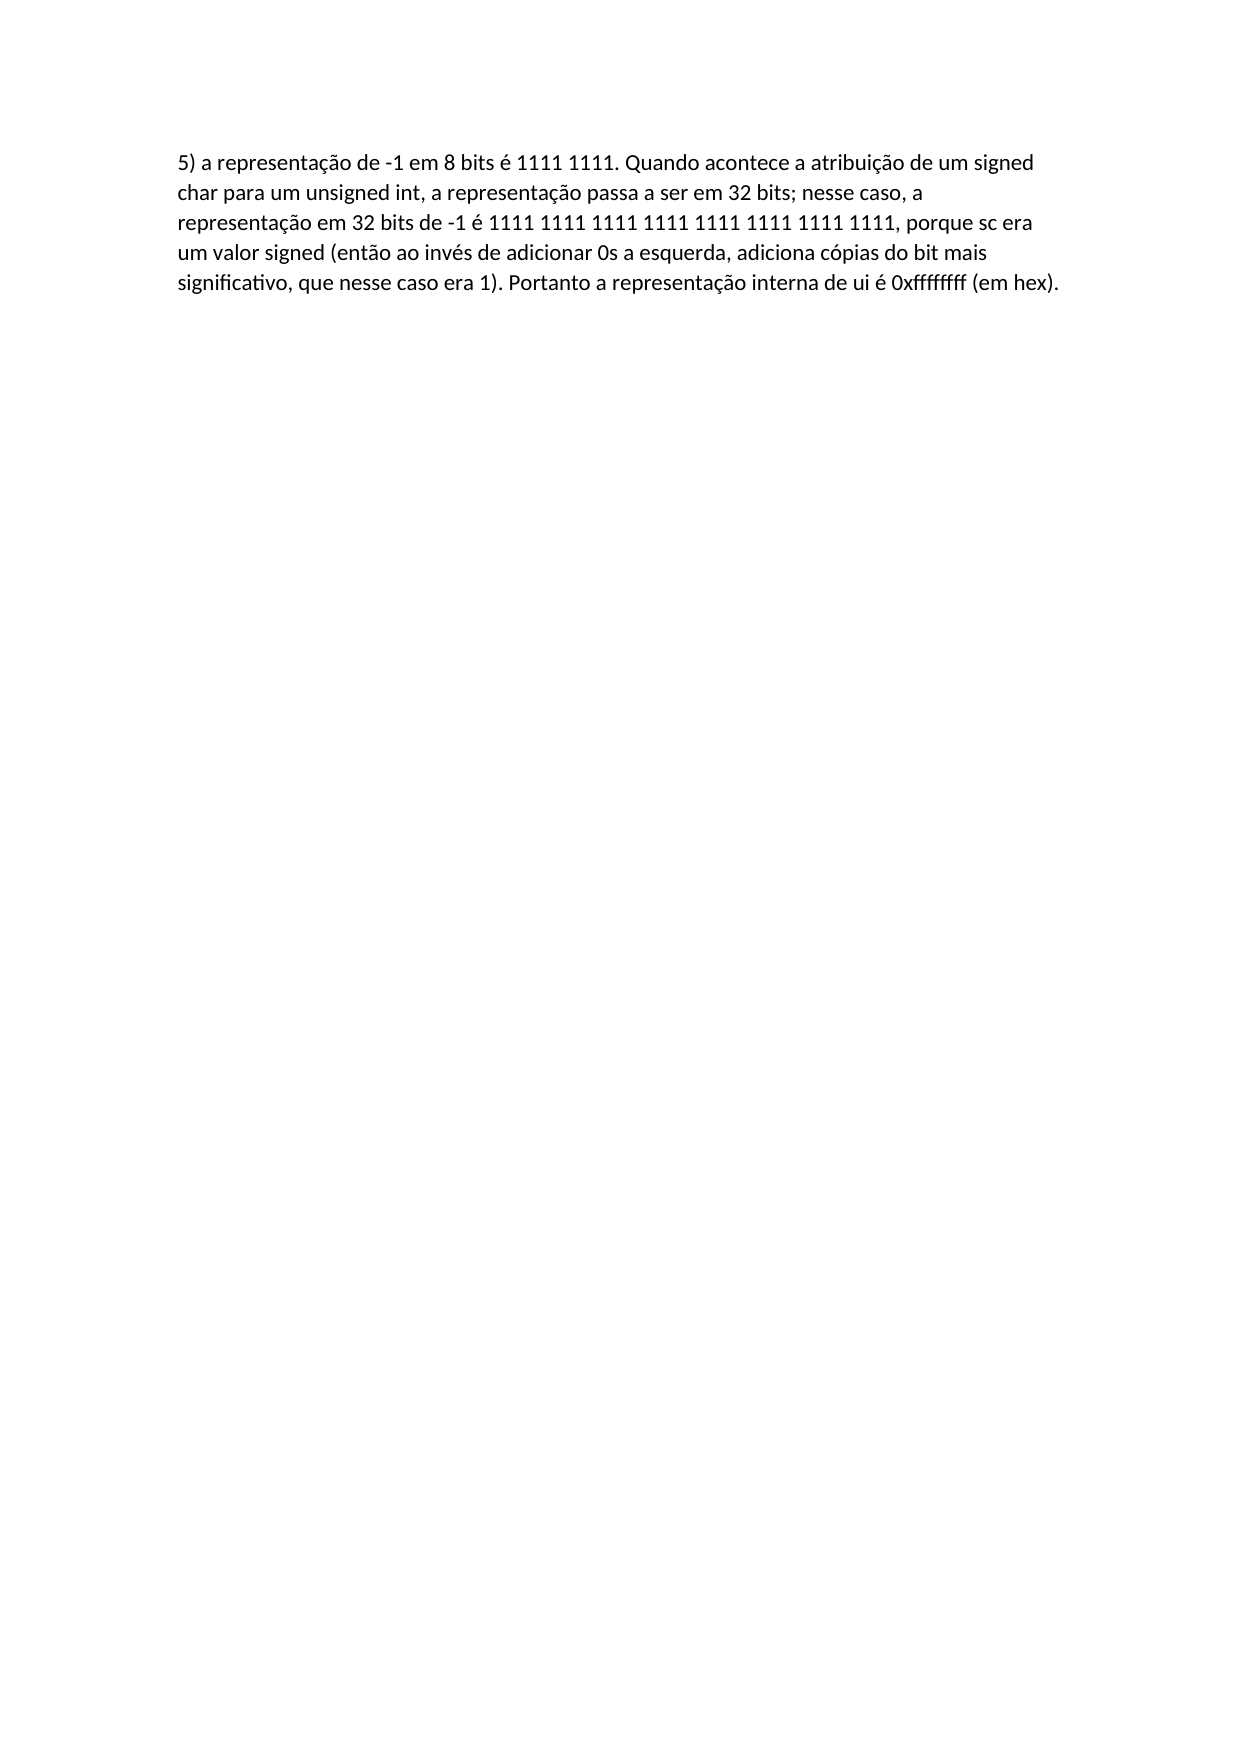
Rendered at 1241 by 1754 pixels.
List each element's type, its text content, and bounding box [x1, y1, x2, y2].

text 5) a representação de -1 em 8 bits é 1111 1111. Quando acontece a atribuição de um signed char para um unsigned int, a representação passa a ser em 32 bits; nesse caso, a representação em 32 bits de -1 é 1111 1111 1111 1111 1111 1111 1111 1111, porque sc era um valor signed (então ao invés de adicionar 0s a esquerda, adiciona cópias do bit mais significativo, que nesse caso era 1). Portanto a representação interna de ui é 0xffffffff (em hex). [177, 148, 1063, 296]
